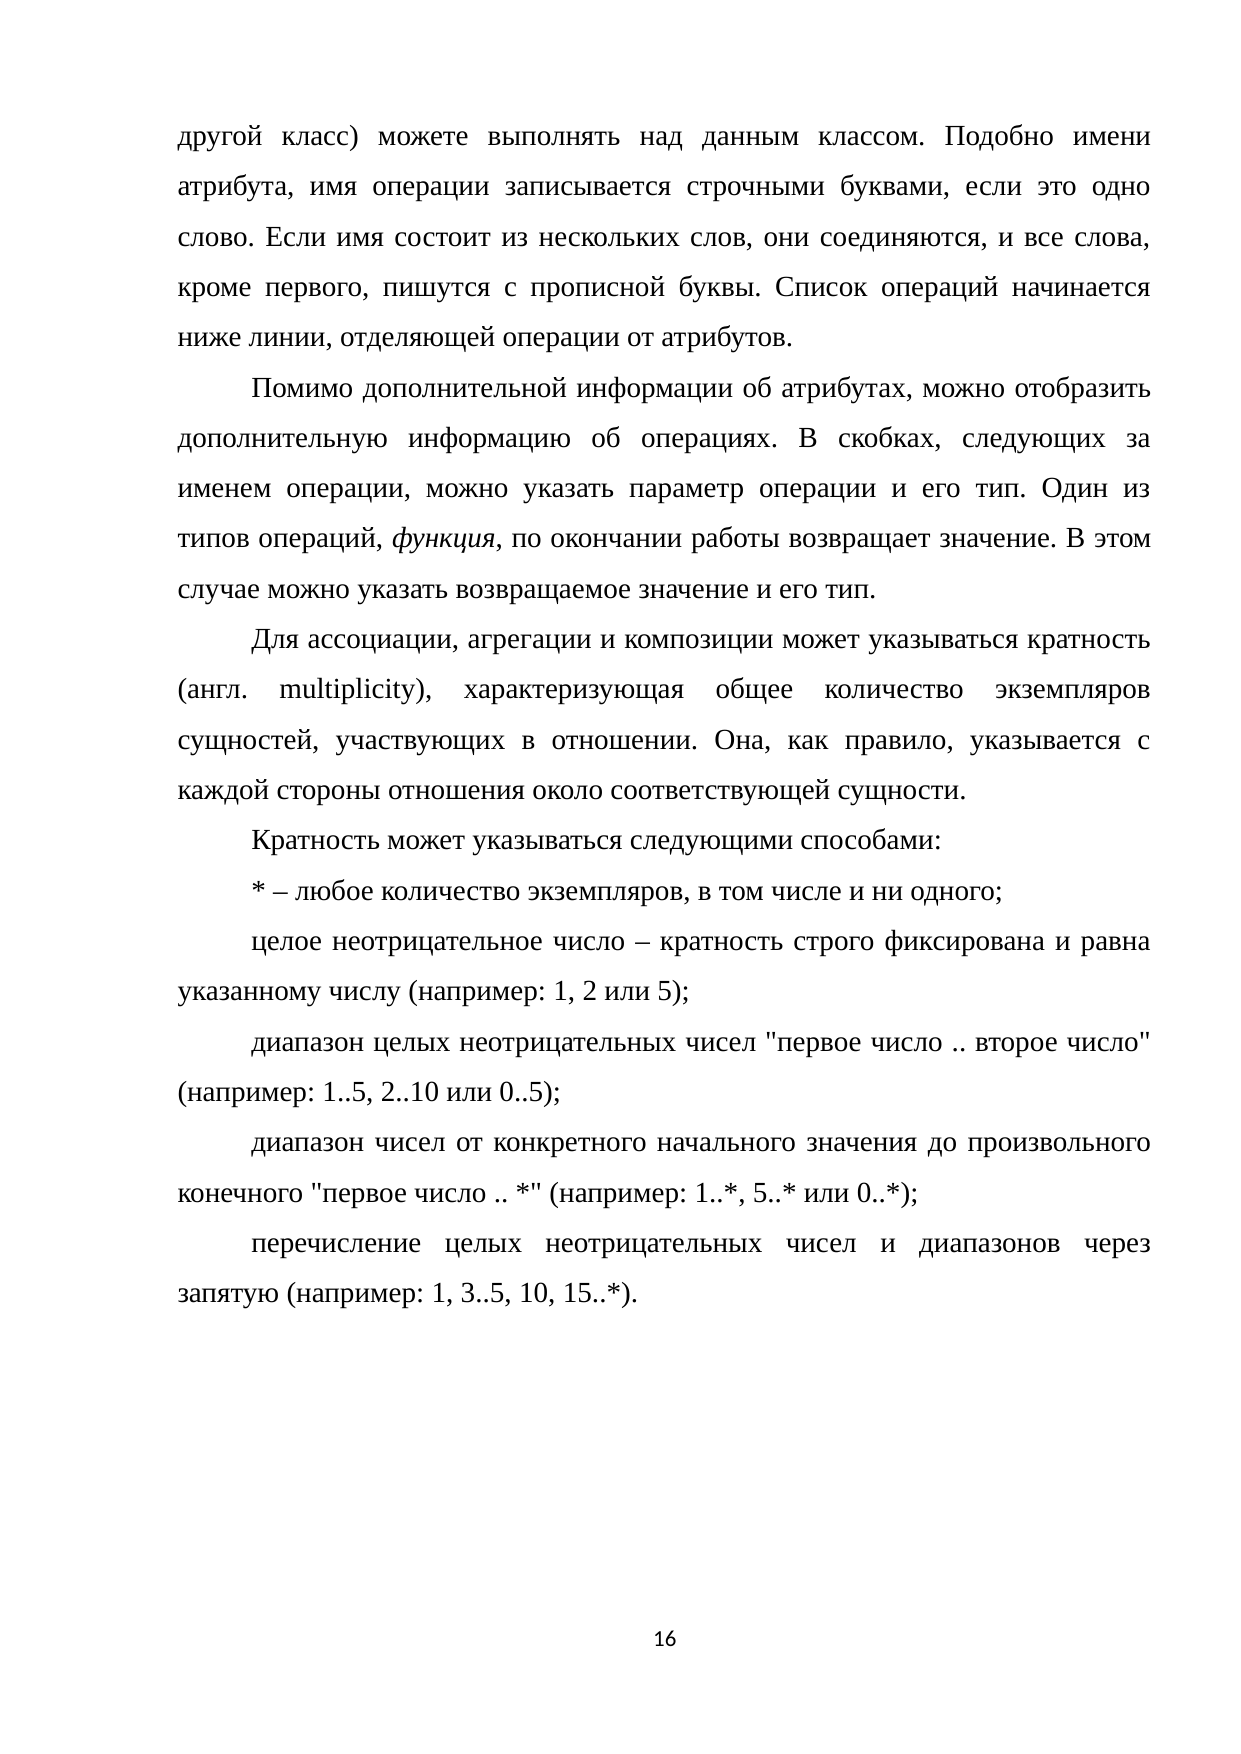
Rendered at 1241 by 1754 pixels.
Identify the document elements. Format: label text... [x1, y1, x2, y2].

text перечисление целых неотрицательных чисел и диапазонов через запятую (например: 1, 3..5, 10, 15..*). [177, 1225, 1152, 1309]
text Помимо дополнительной информации об атрибутах, можно отобразить дополнительную информацию об операциях. В скобках, следующих за именем операции, можно указать параметр операции и его тип. Один из типов операций, функция, по окончании работы возвращает значение. В этом случае можно указать возвращаемое значение и его тип. [177, 370, 1152, 604]
text целое неотрицательное число – кратность строго фиксирована и равна указанному числу (например: 1, 2 или 5); [177, 923, 1152, 1007]
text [177, 118, 1152, 353]
text Кратность может указываться следующими способами: [177, 822, 1152, 856]
text * – любое количество экземпляров, в том числе и ни одного; [177, 873, 1152, 906]
text диапазон чисел от конкретного начального значения до произвольного конечного "первое число .. *" (например: 1..*, 5..* или 0..*); [177, 1124, 1152, 1208]
text Для ассоциации, агрегации и композиции может указываться кратность (англ. multiplicity), характеризующая общее количество экземпляров сущностей, участвующих в отношении. Она, как правило, указывается с каждой стороны отношения около соответствующей сущности. [177, 621, 1152, 806]
text диапазон целых неотрицательных чисел "первое число .. второе число" (например: 1..5, 2..10 или 0..5); [177, 1024, 1152, 1108]
